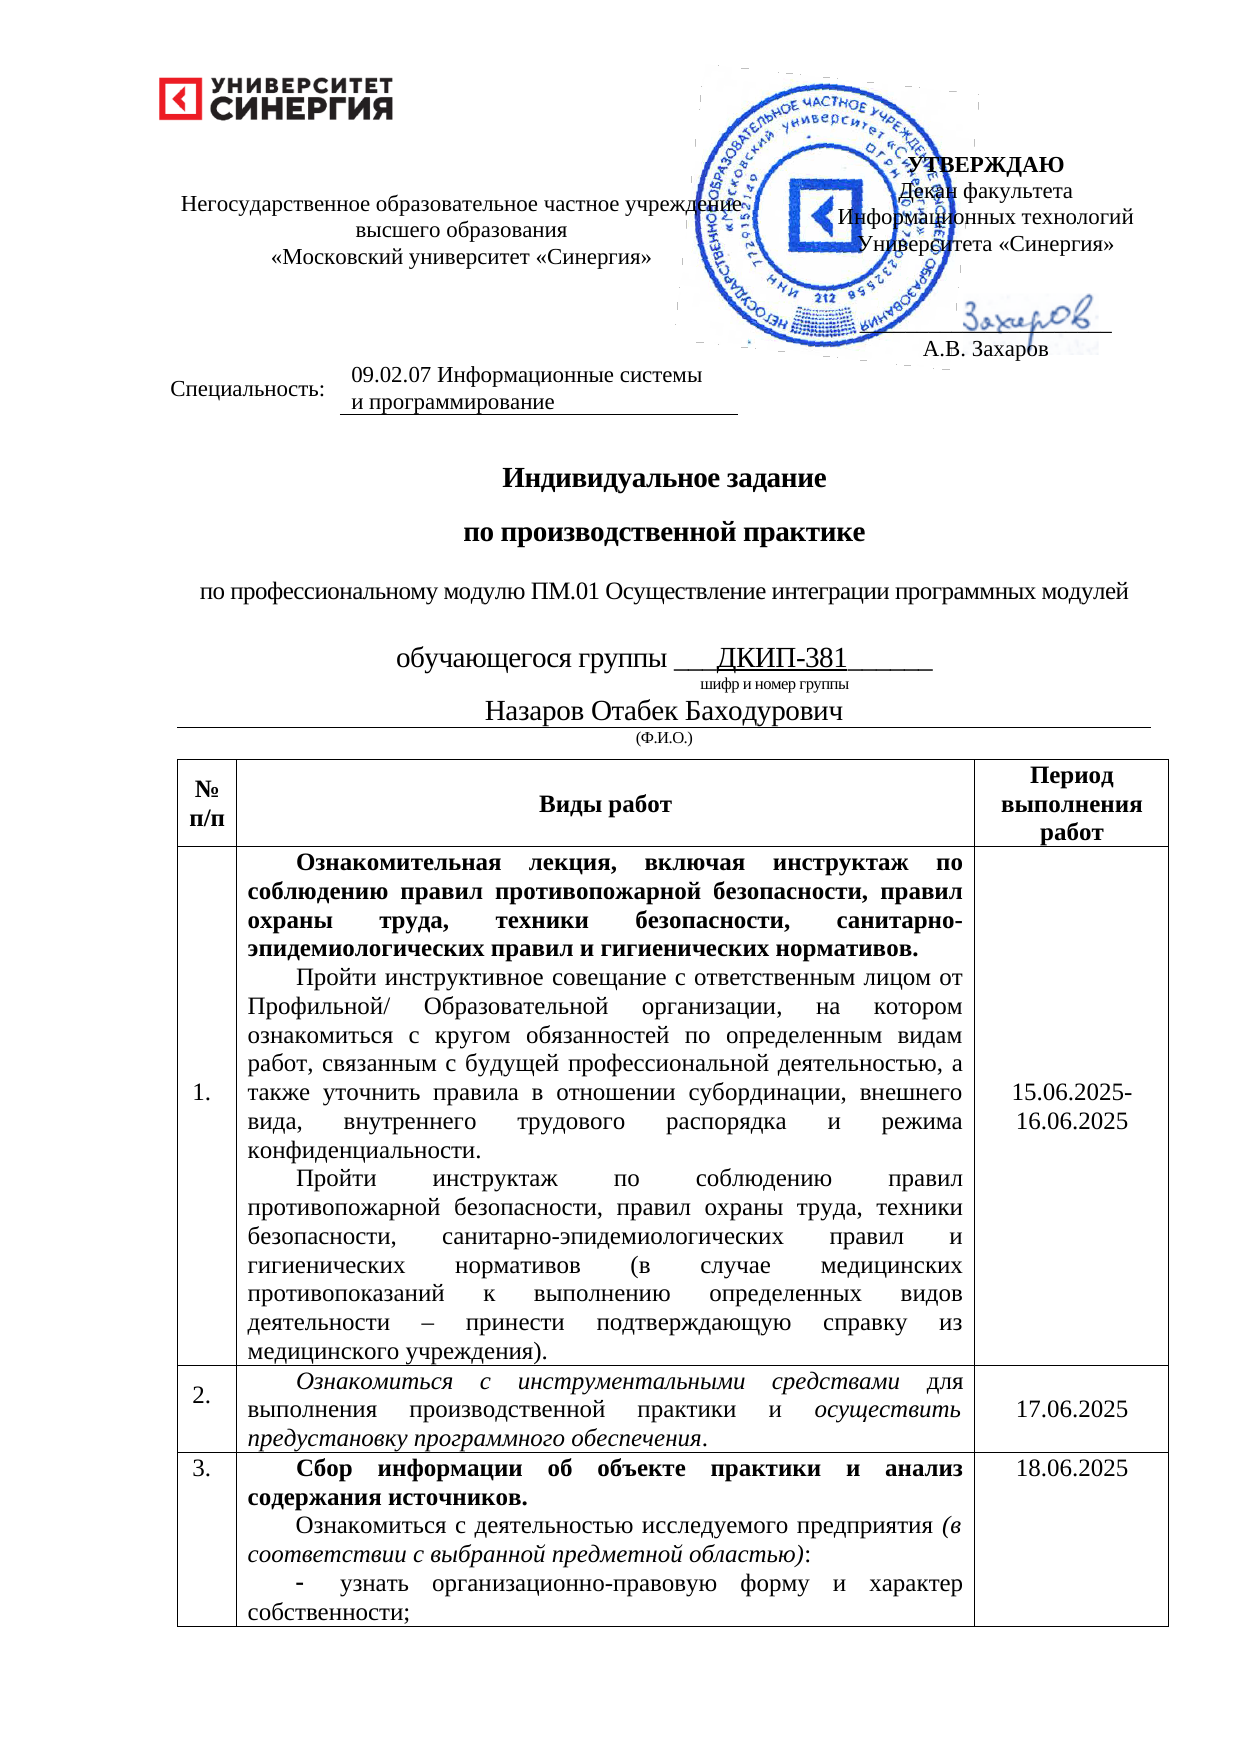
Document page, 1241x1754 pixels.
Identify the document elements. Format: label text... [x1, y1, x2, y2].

picture [156, 75, 395, 122]
table_cell 18.06.2025 [975, 1453, 1168, 1626]
table_cell Ознакомиться с инструментальными средствами для выполнения производственной практики и осуществить предустановку программного обеспечения. [237, 1366, 974, 1452]
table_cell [237, 1453, 974, 1626]
text обучающегося группы ___ДКИП-381______ [177, 640, 1152, 674]
table_cell 15.06.2025-16.06.2025 [975, 847, 1168, 1365]
table_header № п/п [178, 760, 236, 846]
text (Ф.И.О.) [177, 728, 1152, 747]
table_cell [178, 1453, 236, 1626]
text шифр и номер группы [177, 674, 1152, 693]
text по профессиональному модулю ПМ.01 Осуществление интеграции программных модулей [177, 576, 1152, 605]
table_cell [178, 1366, 236, 1452]
text по производственной практике [177, 514, 1152, 547]
picture [688, 201, 693, 210]
table_cell 17.06.2025 [975, 1366, 1168, 1452]
table_cell Ознакомительная лекция, включая инструктаж по соблюдению правил противопожарной безопасности, правил охраны труда, техники безопасности, санитарно-эпидемиологических правил и гигиенических нормативов. Пройти инструктивное совещание с ответственным лицом от Профильной/ Образовательной организации, на котором ознакомиться с кругом обязанностей по определенным видам работ, связанным с будущей профессиональной деятельностью, а также уточнить правила в отношении субординации, внешнего вида, внутреннего трудового распорядка и режима конфиденциальности. Пройти инструктаж по соблюдению правил противопожарной безопасности, правил охраны труда, техники безопасности, санитарно-эпидемиологических правил и гигиенических нормативов (в случае медицинских противопоказаний к выполнению определенных видов деятельности – принести подтверждающую справку из медицинского учреждения). [237, 847, 974, 1365]
picture [673, 64, 979, 369]
picture [962, 276, 1109, 332]
picture [962, 333, 1109, 355]
text Индивидуальное задание [177, 460, 1152, 493]
table_header Период выполнения работ [975, 760, 1168, 846]
table_cell [178, 847, 236, 1365]
table_header Виды работ [237, 760, 974, 846]
table_header Назаров Отабек Баходурович [177, 693, 1151, 727]
